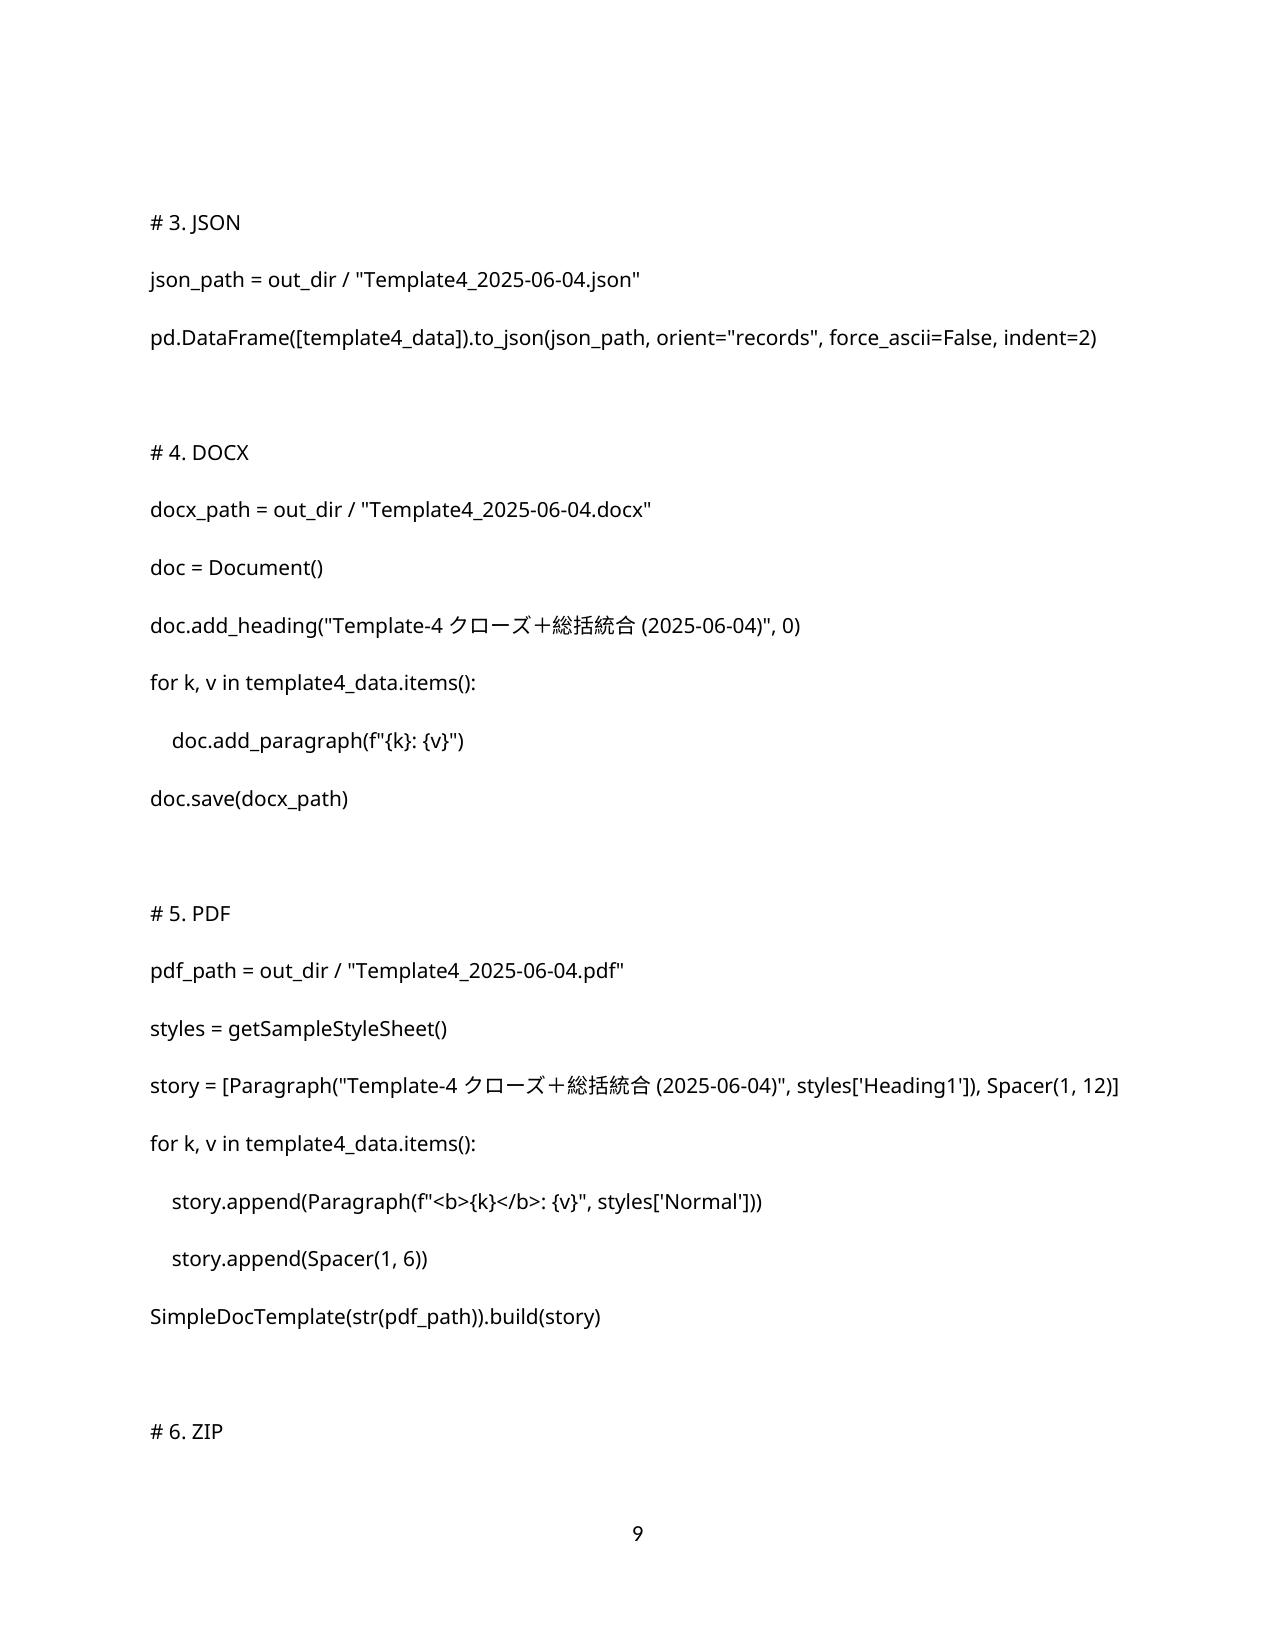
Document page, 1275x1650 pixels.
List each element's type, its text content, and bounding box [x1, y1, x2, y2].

text pdf_path = out_dir / "Template4_2025-06-04.pdf" [150, 956, 1125, 985]
text doc.add_paragraph(f"{k}: {v}") [150, 726, 1125, 754]
text docx_path = out_dir / "Template4_2025-06-04.docx" [150, 496, 1125, 524]
text for k, v in template4_data.items(): [150, 1129, 1125, 1158]
text pd.DataFrame([template4_data]).to_json(json_path, orient="records", force_ascii=False, indent=2) [150, 323, 1125, 351]
text # 3. JSON [150, 208, 1125, 236]
text styles = getSampleStyleSheet() [150, 1014, 1125, 1042]
text story = [Paragraph("Template-4 クローズ＋総括統合 (2025-06-04)", styles['Heading1']), Spacer(1, 12)] [150, 1072, 1125, 1100]
text doc = Document() [150, 553, 1125, 582]
text story.append(Paragraph(f"<b>{k}</b>: {v}", styles['Normal'])) [150, 1187, 1125, 1215]
text # 5. PDF [150, 899, 1125, 927]
text # 4. DOCX [150, 438, 1125, 466]
text doc.save(docx_path) [150, 784, 1125, 812]
text story.append(Spacer(1, 6)) [150, 1244, 1125, 1273]
text for k, v in template4_data.items(): [150, 668, 1125, 697]
text json_path = out_dir / "Template4_2025-06-04.json" [150, 265, 1125, 294]
text # 6. ZIP [150, 1417, 1125, 1446]
text SimpleDocTemplate(str(pdf_path)).build(story) [150, 1302, 1125, 1331]
text doc.add_heading("Template-4 クローズ＋総括統合 (2025-06-04)", 0) [150, 611, 1125, 639]
